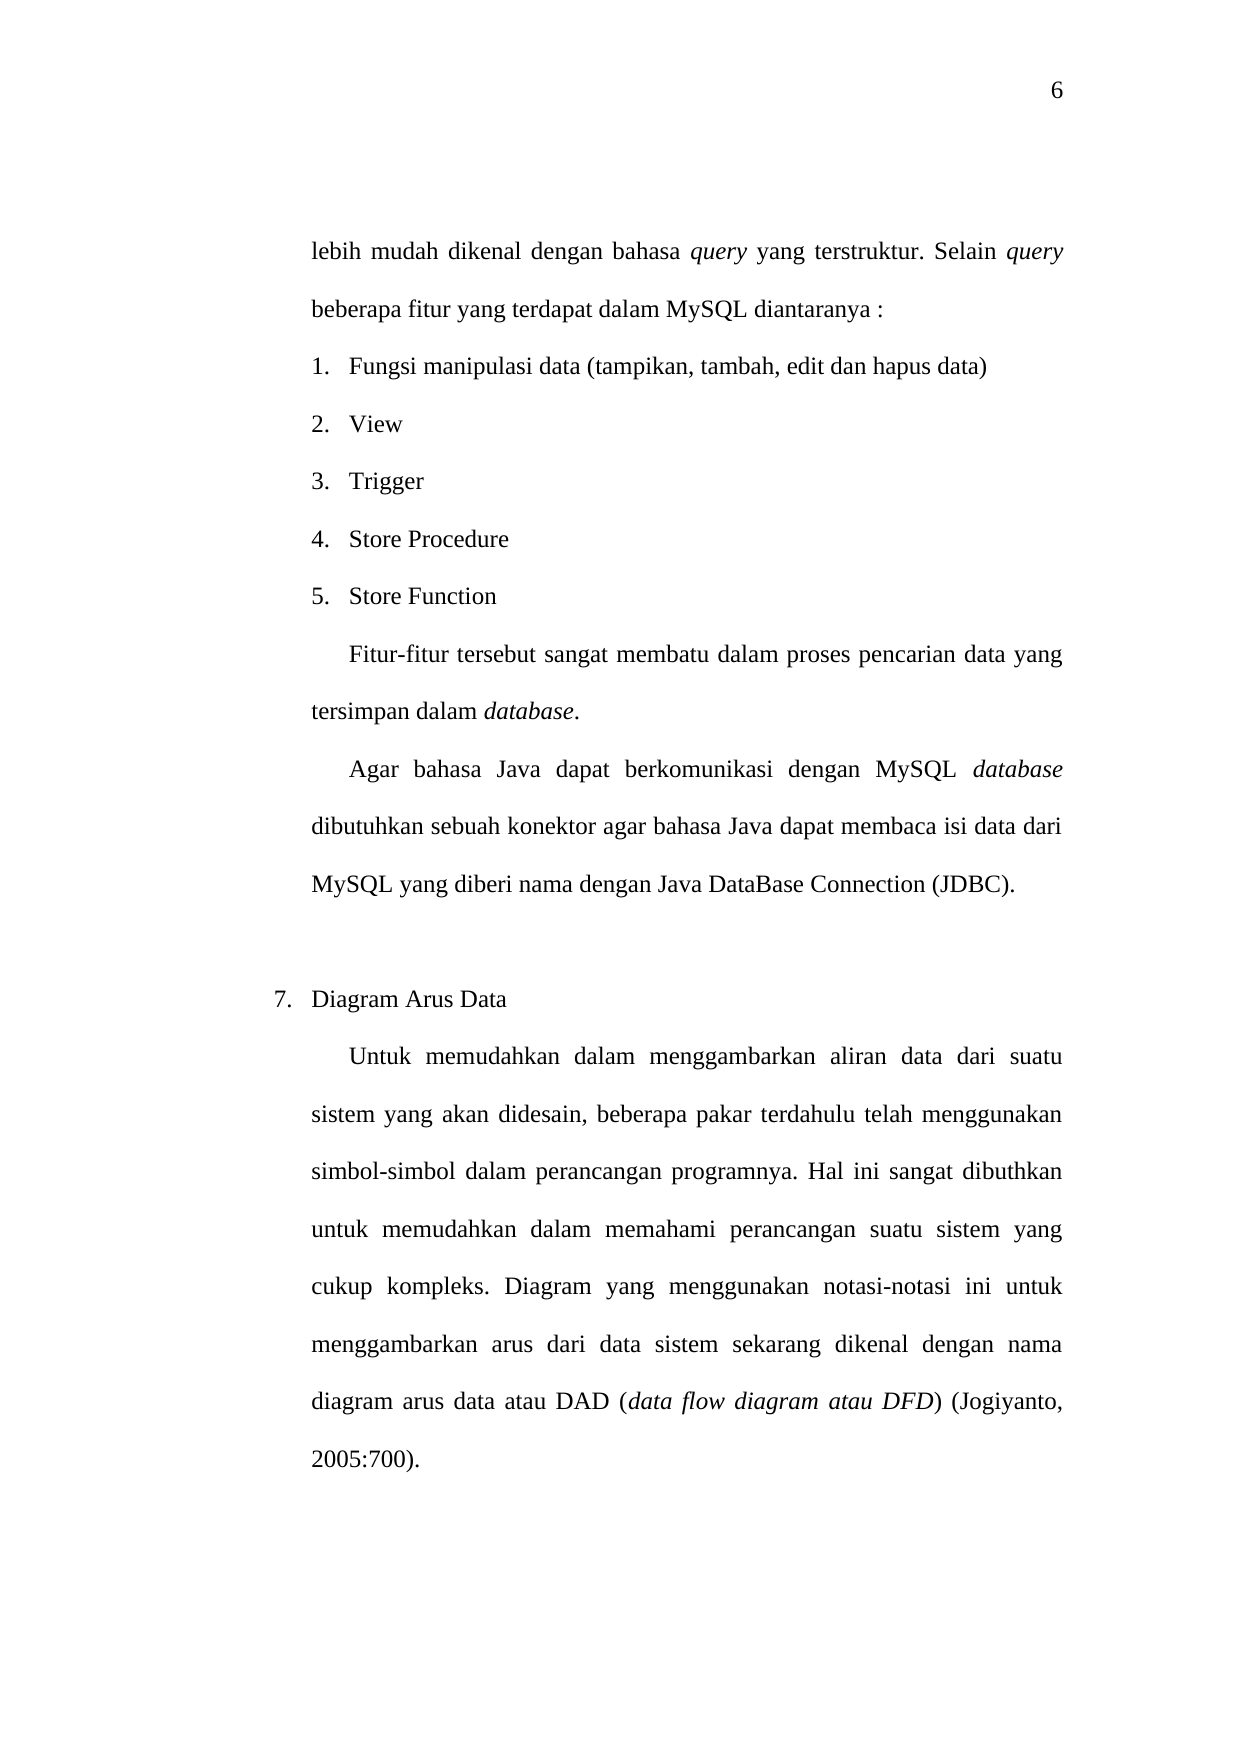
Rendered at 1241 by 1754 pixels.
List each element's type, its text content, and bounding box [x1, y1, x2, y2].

list Store Procedure [311, 524, 1063, 552]
list Store Function [311, 581, 1063, 610]
list View [311, 409, 1063, 437]
list Trigger [311, 466, 1063, 495]
list Diagram Arus Data [274, 984, 1063, 1012]
text Fitur-fitur tersebut sangat membatu dalam proses pencarian data yang tersimpan dalam database. [311, 639, 1063, 725]
list Fungsi manipulasi data (tampikan, tambah, edit dan hapus data) [311, 351, 1063, 380]
list Agar bahasa Java dapat berkomunikasi dengan MySQL database dibutuhkan sebuah konektor agar bahasa Java dapat membaca isi data dari MySQL yang diberi nama dengan Java DataBase Connection (JDBC). [311, 754, 1063, 897]
